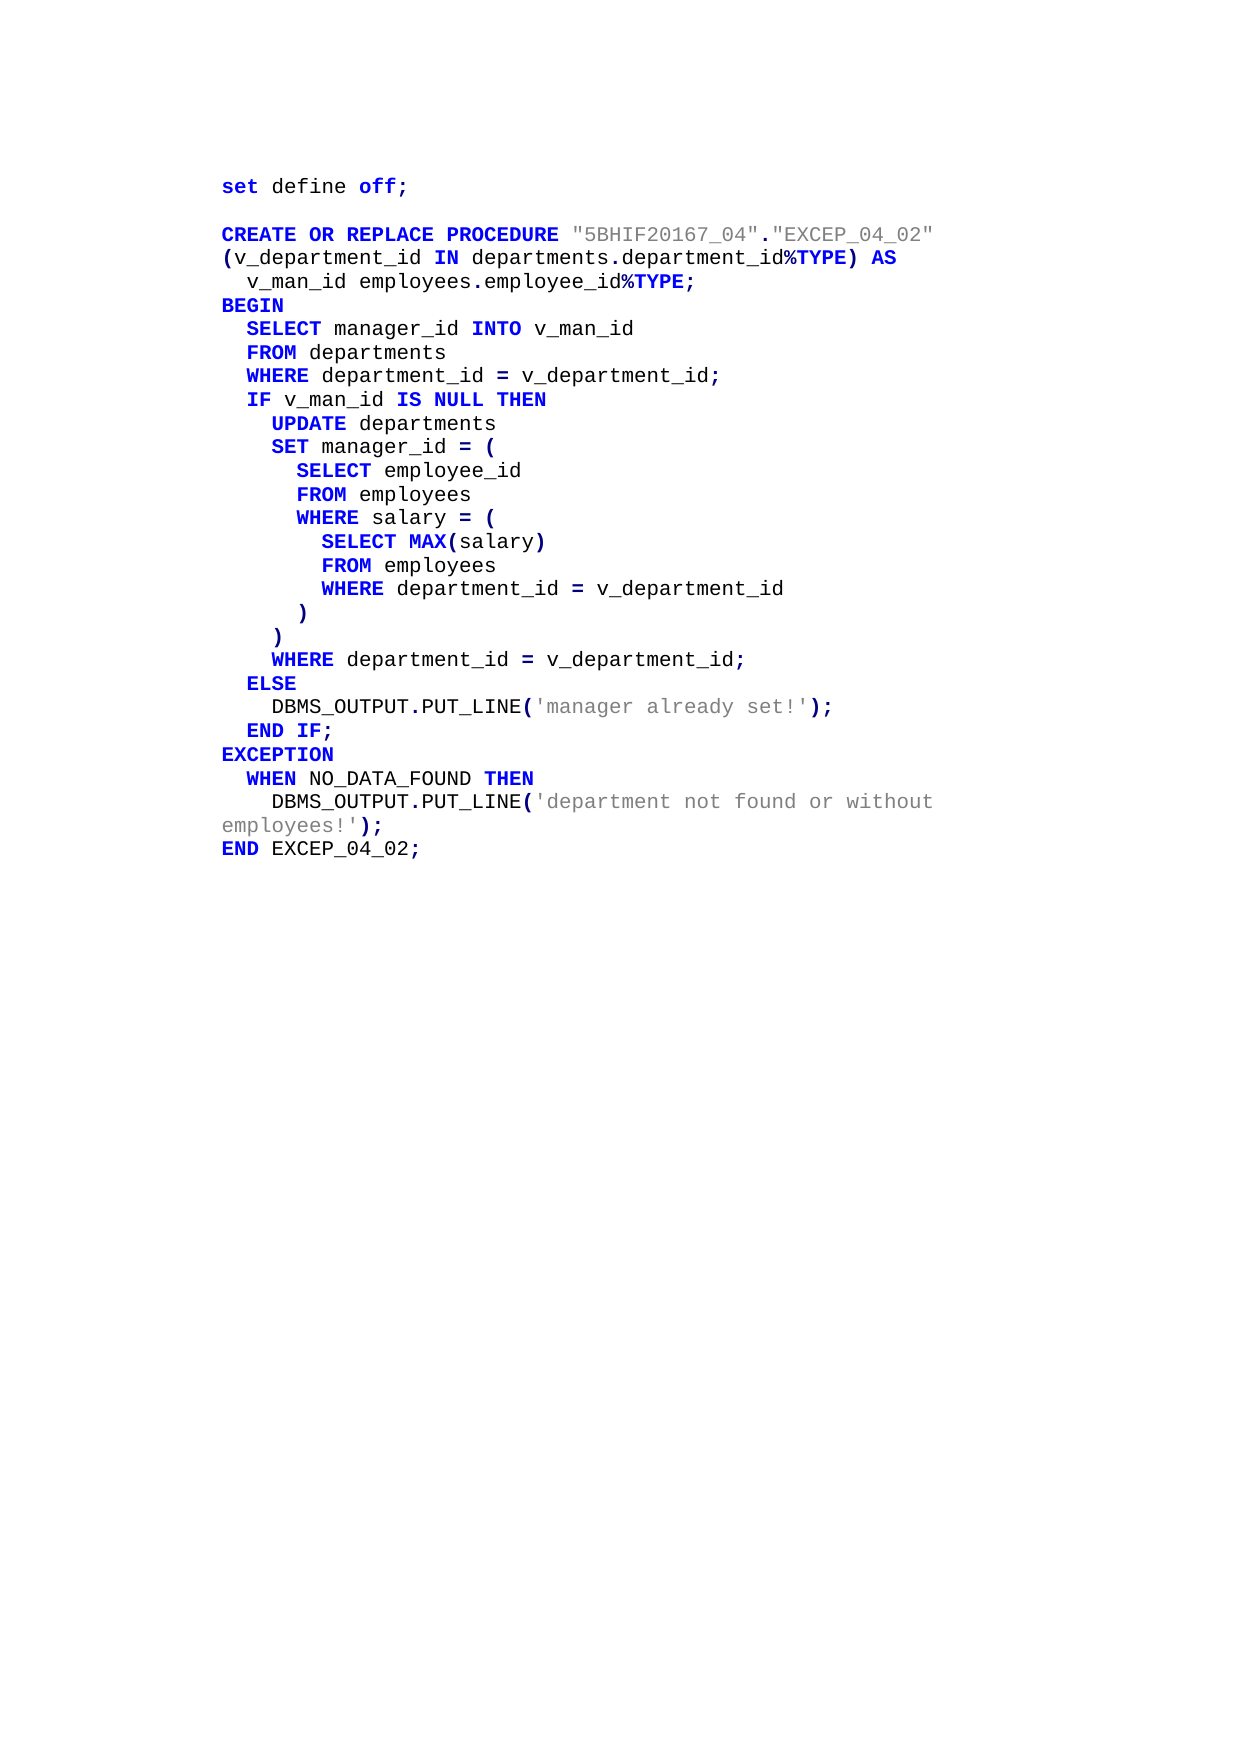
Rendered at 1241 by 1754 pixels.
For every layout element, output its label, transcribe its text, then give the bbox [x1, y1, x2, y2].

text WHERE department_id = v_department_id [221, 578, 1093, 602]
text SELECT employee_id [221, 460, 1093, 484]
text ) [221, 626, 1093, 649]
text IF v_man_id IS NULL THEN [221, 389, 1093, 413]
text WHERE salary = ( [221, 507, 1093, 531]
text FROM employees [221, 555, 1093, 578]
text set define off; [221, 176, 1093, 200]
text DBMS_OUTPUT.PUT_LINE('department not found or without employees!'); [221, 791, 1093, 838]
text SET manager_id = ( [221, 436, 1093, 460]
text DBMS_OUTPUT.PUT_LINE('manager already set!'); [221, 697, 1093, 720]
text END IF; [221, 720, 1093, 744]
text SELECT MAX(salary) [221, 531, 1093, 555]
text ELSE [221, 673, 1093, 697]
text CREATE OR REPLACE PROCEDURE "5BHIF20167_04"."EXCEP_04_02" [221, 224, 1093, 247]
text FROM employees [221, 484, 1093, 507]
text SELECT manager_id INTO v_man_id [221, 318, 1093, 342]
text WHEN NO_DATA_FOUND THEN [221, 767, 1093, 791]
text END EXCEP_04_02; [221, 838, 1093, 862]
text (v_department_id IN departments.department_id%TYPE) AS [221, 247, 1093, 271]
text v_man_id employees.employee_id%TYPE; [221, 271, 1093, 294]
text EXCEPTION [221, 744, 1093, 767]
text UPDATE departments [221, 413, 1093, 436]
text BEGIN [221, 294, 1093, 318]
text WHERE department_id = v_department_id; [221, 366, 1093, 389]
text FROM departments [221, 342, 1093, 366]
text ) [221, 602, 1093, 626]
text WHERE department_id = v_department_id; [221, 649, 1093, 673]
